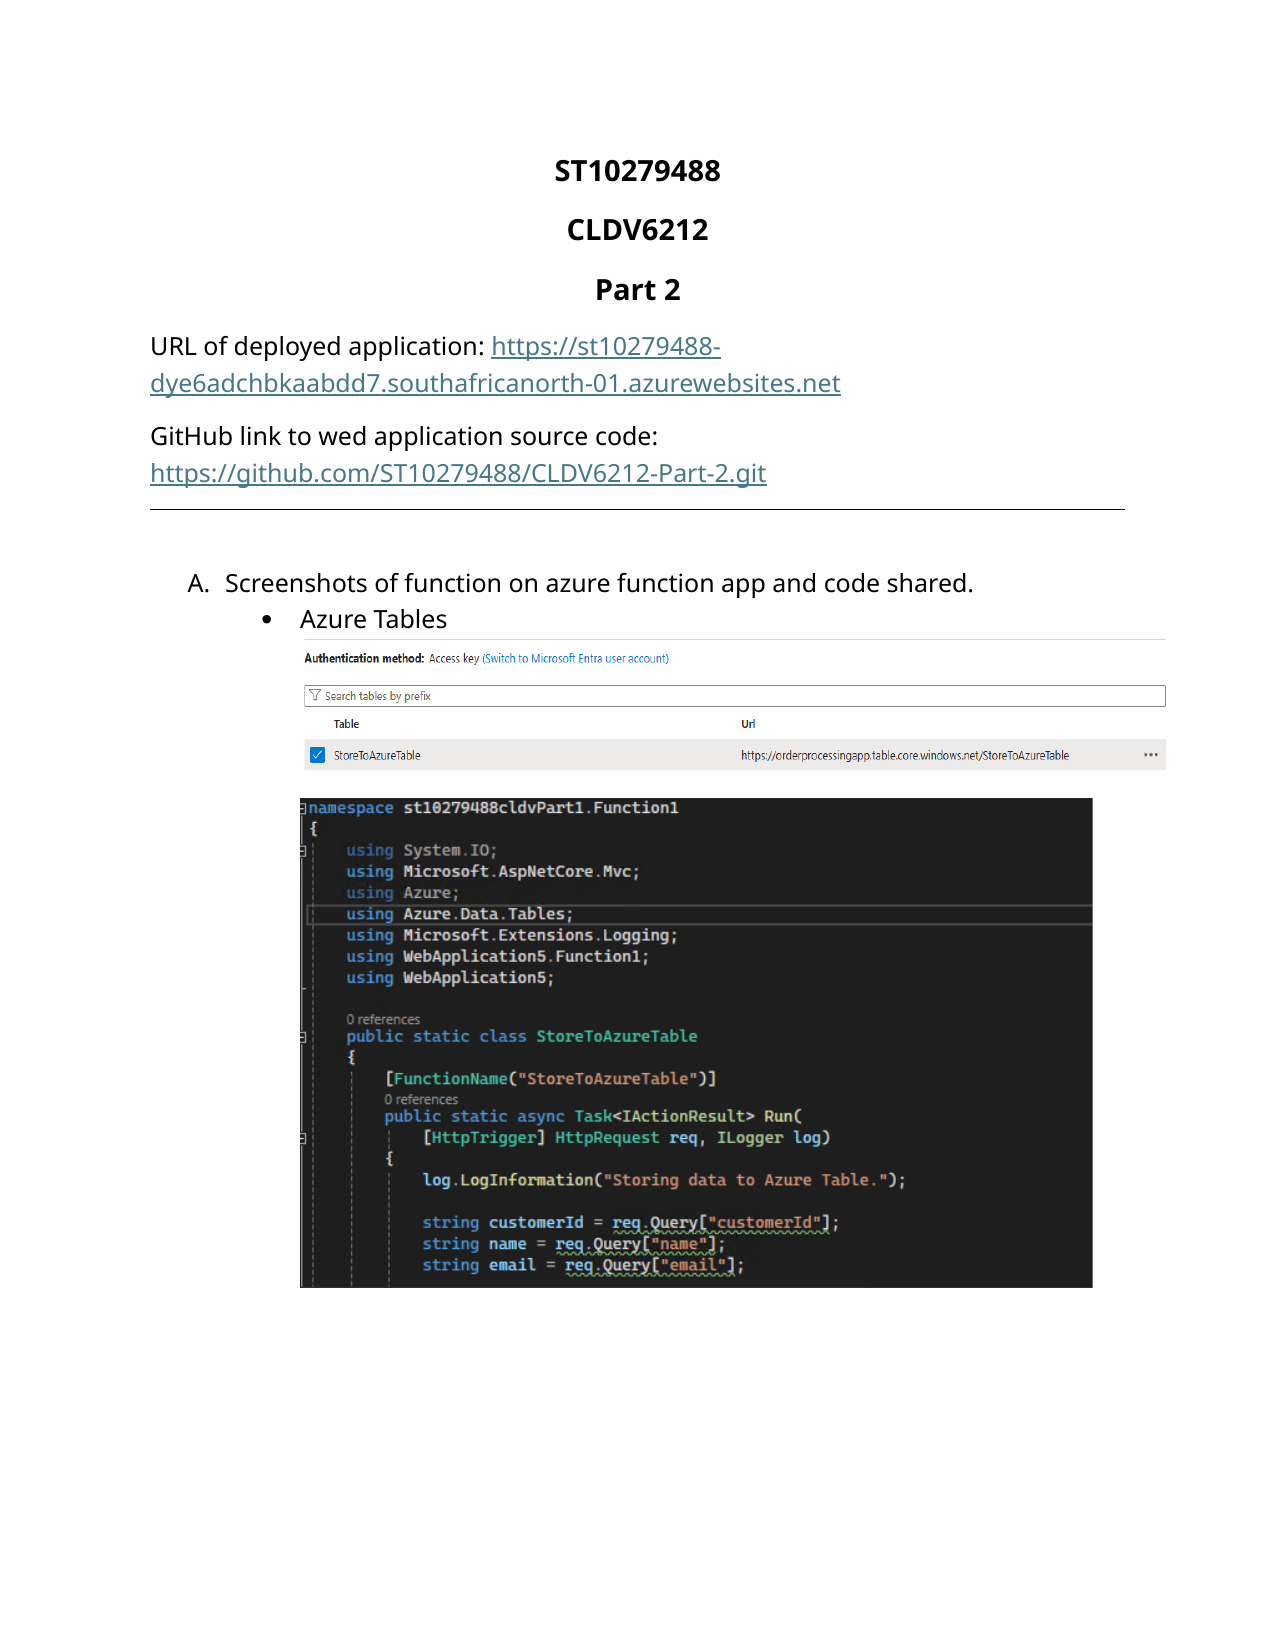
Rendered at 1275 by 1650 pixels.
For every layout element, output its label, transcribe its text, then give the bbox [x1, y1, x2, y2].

text GitHub link to wed application source code: https://github.com/ST10279488/CLDV6212-Part-2.git [150, 419, 1125, 489]
list Azure Tables [262, 602, 1125, 636]
text CLDV6212 [150, 209, 1125, 249]
picture [300, 798, 1093, 1288]
text URL of deployed application: https://st10279488-dye6adchbkaabdd7.southafricanorth-01.azurewebsites.net [150, 328, 1125, 399]
picture [300, 638, 1171, 796]
text Part 2 [150, 269, 1125, 309]
list Screenshots of function on azure function app and code shared. [187, 565, 1125, 599]
text ST10279488 [150, 150, 1125, 190]
